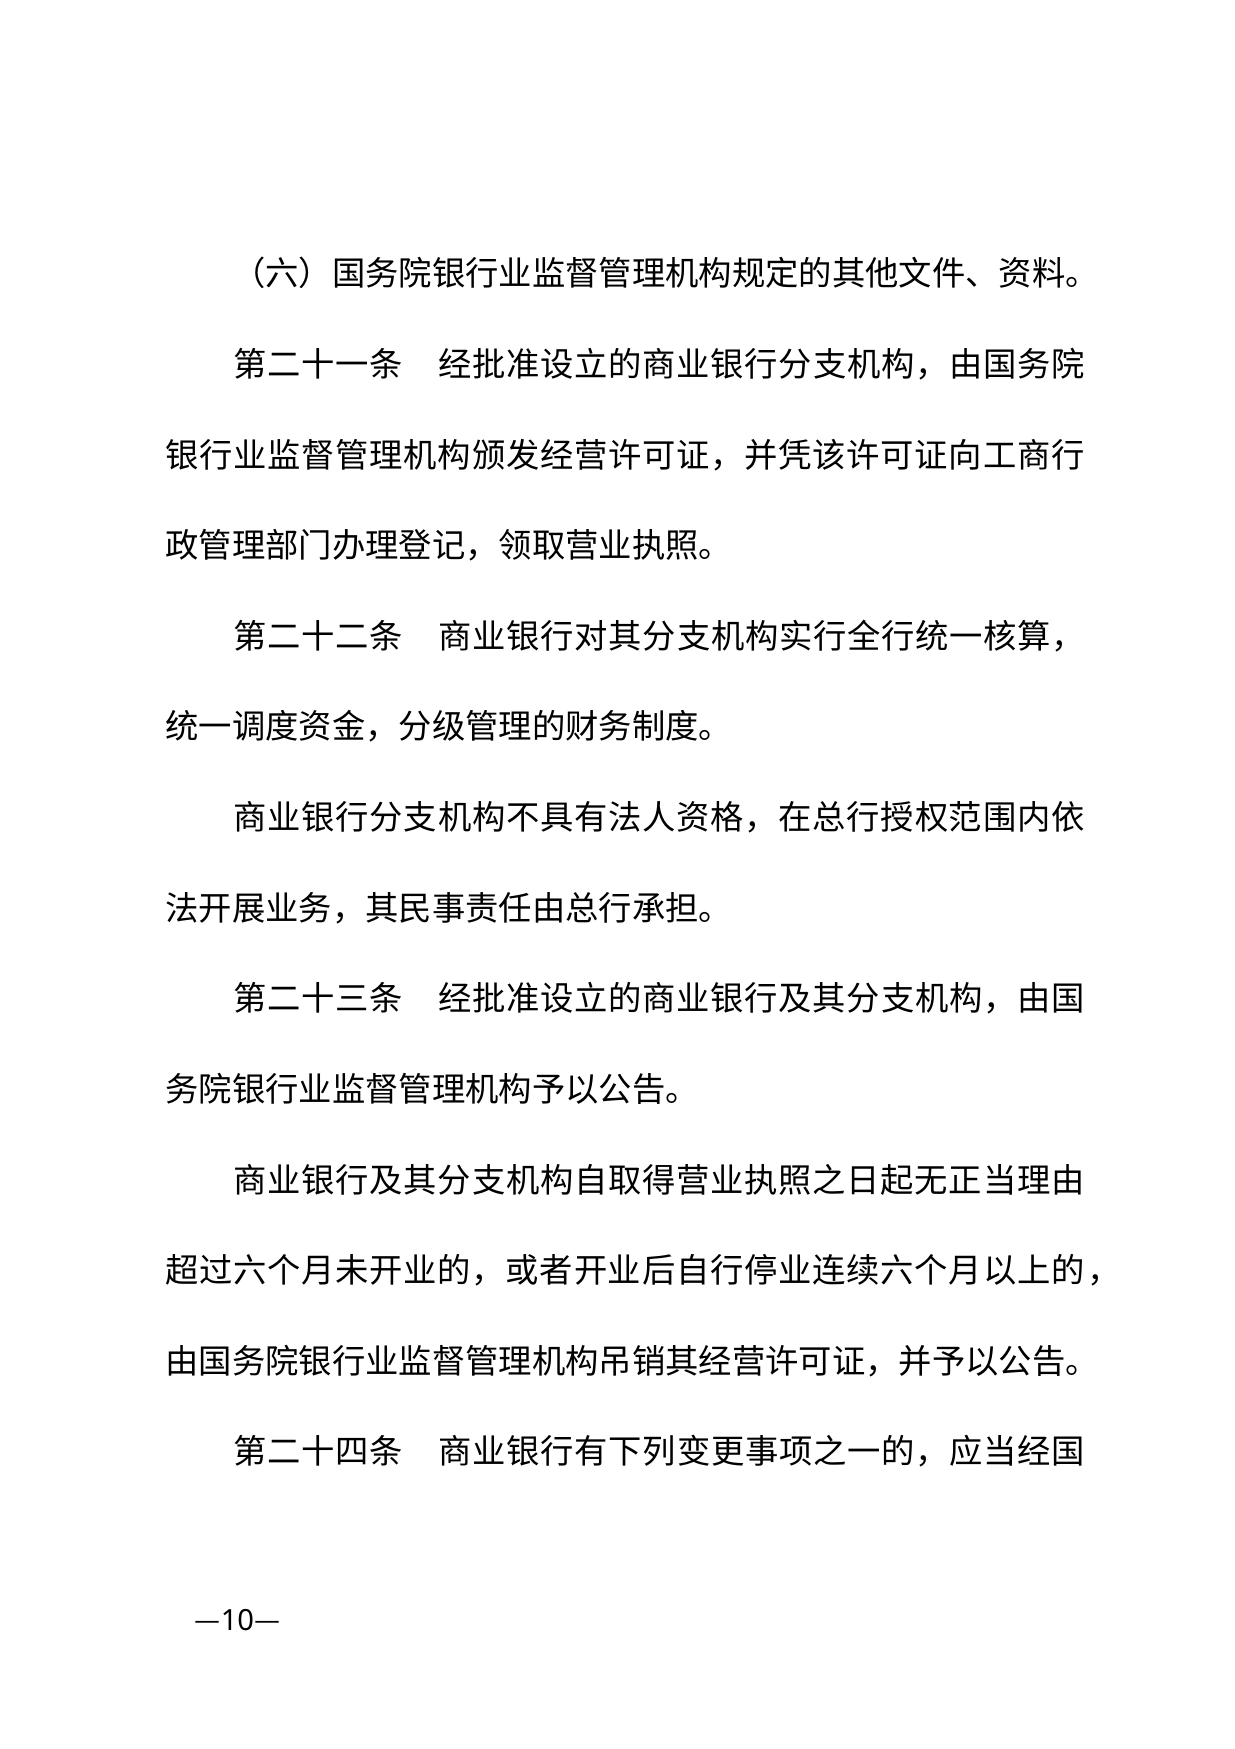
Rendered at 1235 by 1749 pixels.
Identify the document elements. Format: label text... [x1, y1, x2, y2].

text （六）国务院银行业监督管理机构规定的其他文件、资料。 [165, 226, 1087, 317]
text 商业银行分支机构不具有法人资格，在总行授权范围内依法开展业务，其民事责任由总行承担。 [165, 770, 1087, 951]
text 第二十一条 经批准设立的商业银行分支机构，由国务院银行业监督管理机构颁发经营许可证，并凭该许可证向工商行政管理部门办理登记，领取营业执照。 [165, 317, 1087, 588]
text 商业银行及其分支机构自取得营业执照之日起无正当理由超过六个月未开业的，或者开业后自行停业连续六个月以上的，由国务院银行业监督管理机构吊销其经营许可证，并予以公告。 [165, 1132, 1087, 1404]
text 第二十二条 商业银行对其分支机构实行全行统一核算，统一调度资金，分级管理的财务制度。 [165, 588, 1087, 770]
text 第二十三条 经批准设立的商业银行及其分支机构，由国务院银行业监督管理机构予以公告。 [165, 951, 1087, 1132]
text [165, 1404, 1087, 1495]
